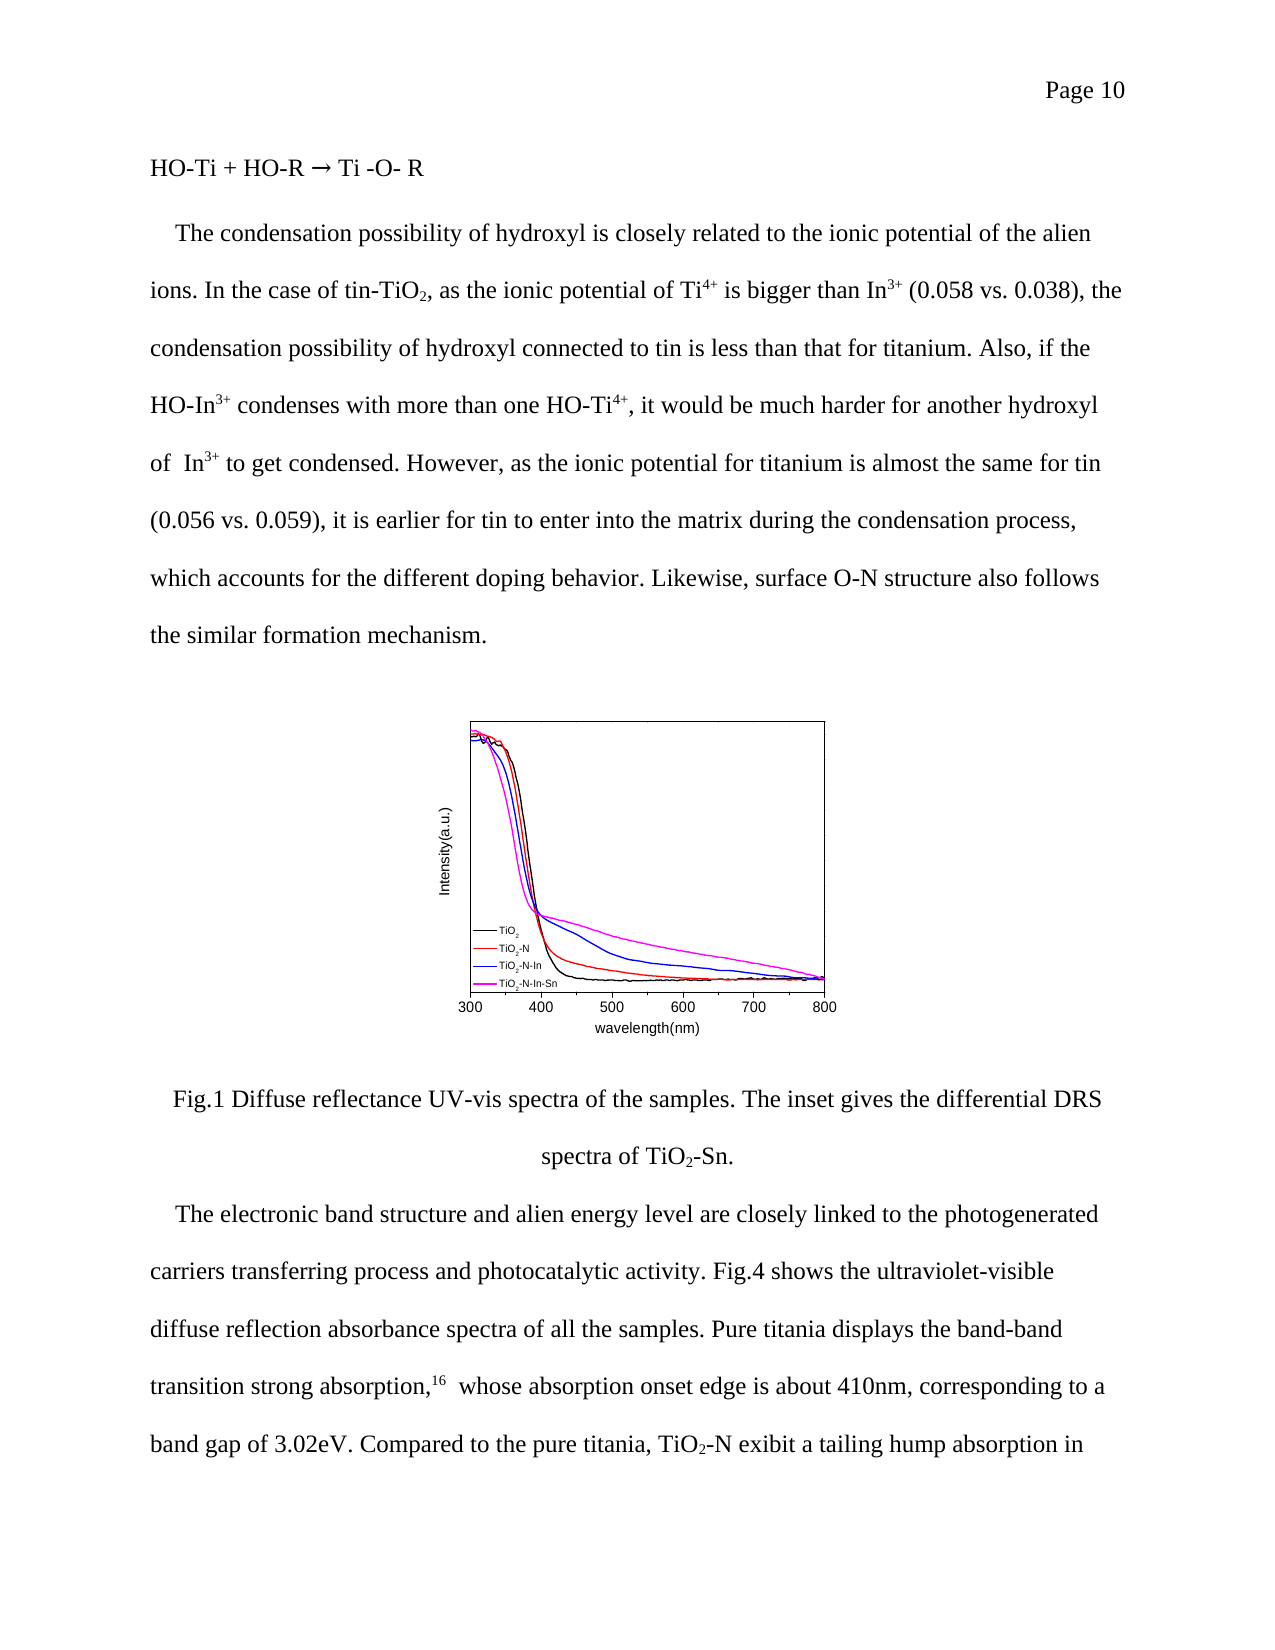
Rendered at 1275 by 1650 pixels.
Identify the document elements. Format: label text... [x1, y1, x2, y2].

text Fig.4 Diffuse reflectance UV-vis spectra of the samples. The inset gives the differential DRS spectra of TiO2-Sn. [150, 1084, 1125, 1170]
text The condensation possibility of hydroxyl is closely related to the ionic potential of the alien ions. In the case of tin-TiO2, as the ionic potential of Ti4+ is bigger than In3+ (0.058 vs. 0.038), the condensation possibility of hydroxyl connected to tin is less than that for titanium. Also, if the HO-In3+ condenses with more than one HO-Ti4+, it would be much harder for another hydroxyl of In3+ to get condensed. However, as the ionic potential for titanium is almost the same for tin (0.056 vs. 0.059), it is earlier for tin to enter into the matrix during the condensation process, which accounts for the different doping behavior. Likewise, surface O-N structure also follows the similar formation mechanism. [150, 218, 1125, 649]
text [150, 1199, 1125, 1458]
text HO-Ti + HO-R → Ti -O- R [150, 150, 1125, 184]
